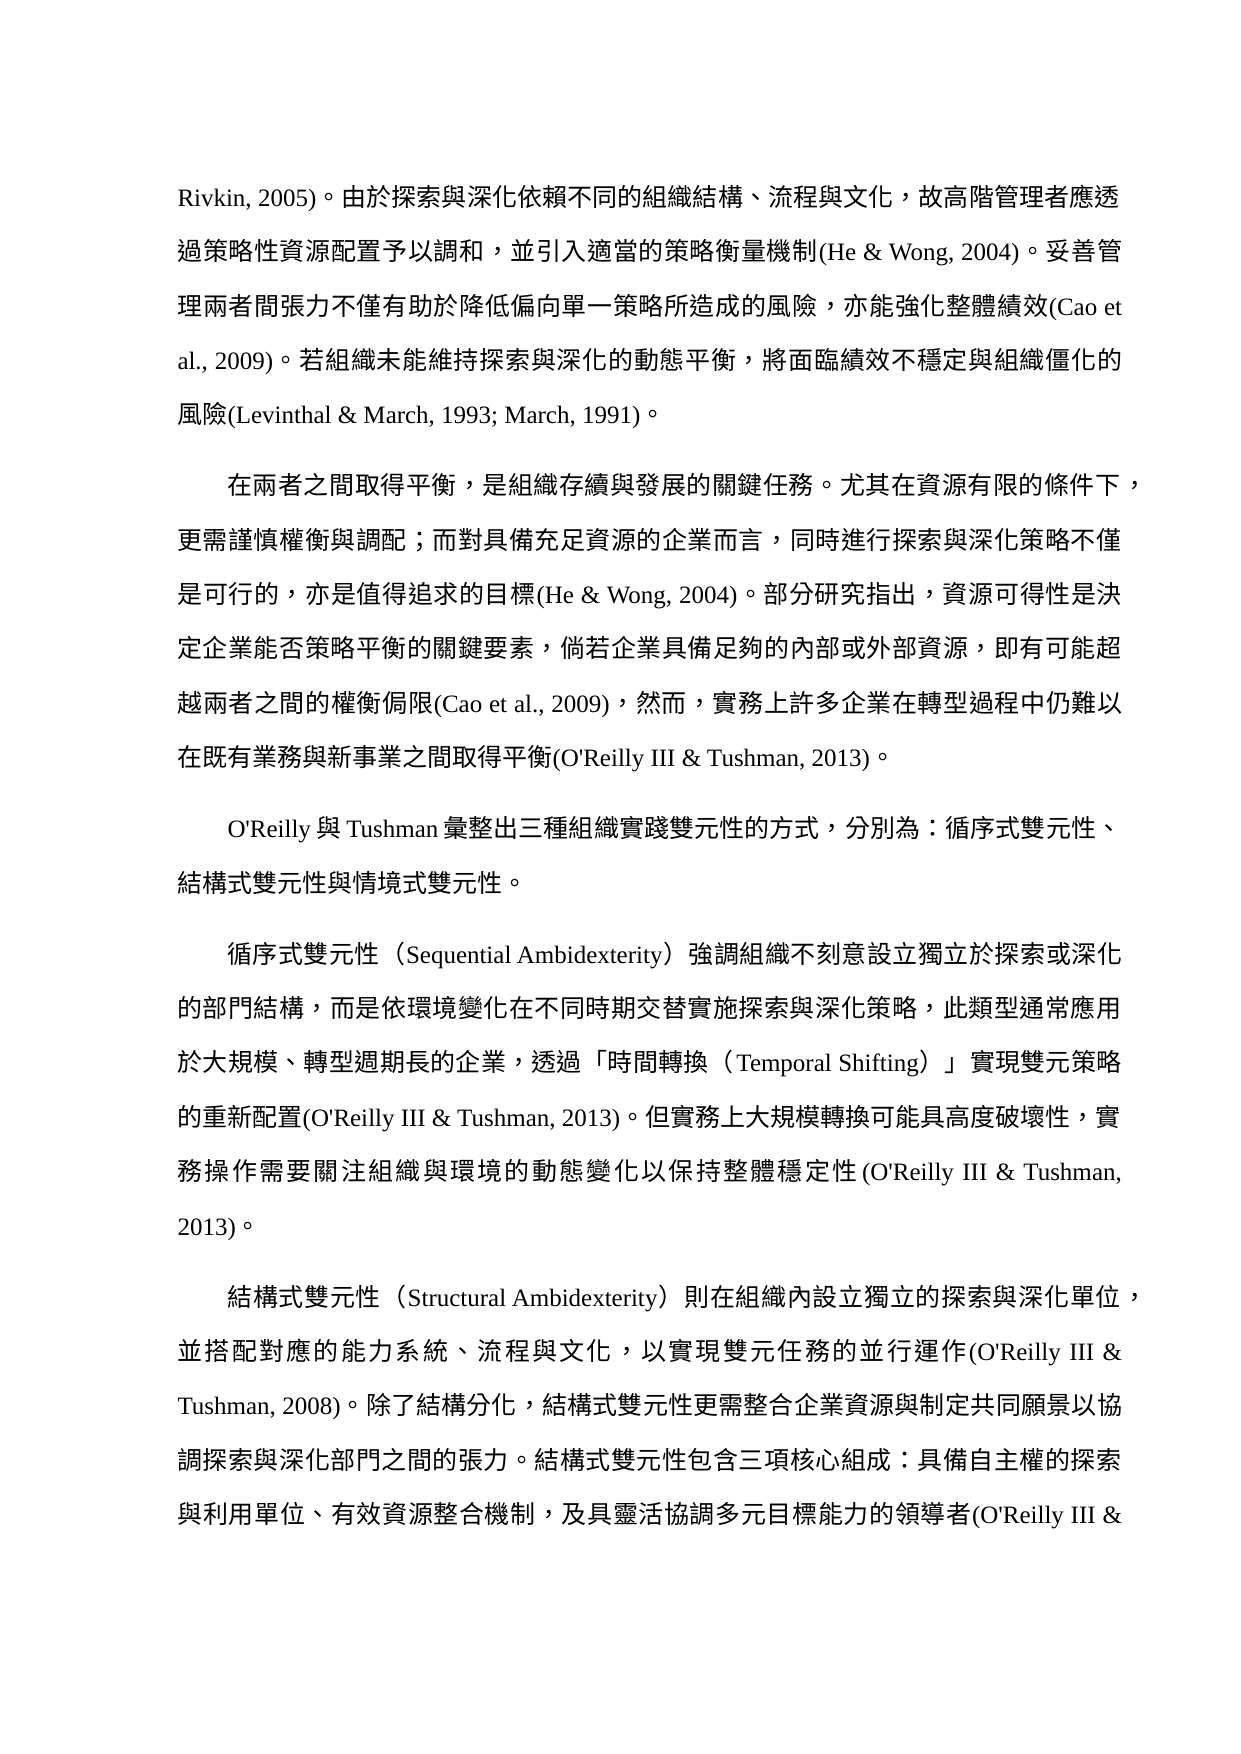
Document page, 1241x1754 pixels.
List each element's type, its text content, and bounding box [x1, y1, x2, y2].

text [177, 1277, 1122, 1531]
text 循序式雙元性（Sequential Ambidexterity）強調組織不刻意設立獨立於探索或深化的部門結構，而是依環境變化在不同時期交替實施探索與深化策略，此類型通常應用於大規模、轉型週期長的企業，透過「時間轉換（Temporal Shifting）」實現雙元策略的重新配置(O'Reilly III & Tushman, 2013)。但實務上大規模轉換可能具高度破壞性，實務操作需要關注組織與環境的動態變化以保持整體穩定性(O'Reilly III & Tushman, 2013)。 [177, 934, 1122, 1242]
text O'Reilly與Tushman彙整出三種組織實踐雙元性的方式，分別為：循序式雙元性、結構式雙元性與情境式雙元性。 [177, 809, 1122, 899]
text 在兩者之間取得平衡，是組織存續與發展的關鍵任務。尤其在資源有限的條件下，更需謹慎權衡與調配；而對具備充足資源的企業而言，同時進行探索與深化策略不僅是可行的，亦是值得追求的目標(He & Wong, 2004)。部分研究指出，資源可得性是決定企業能否策略平衡的關鍵要素，倘若企業具備足夠的內部或外部資源，即有可能超越兩者之間的權衡侷限(Cao et al., 2009)，然而，實務上許多企業在轉型過程中仍難以在既有業務與新事業之間取得平衡(O'Reilly III & Tushman, 2013)。 [177, 466, 1122, 774]
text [177, 177, 1122, 431]
